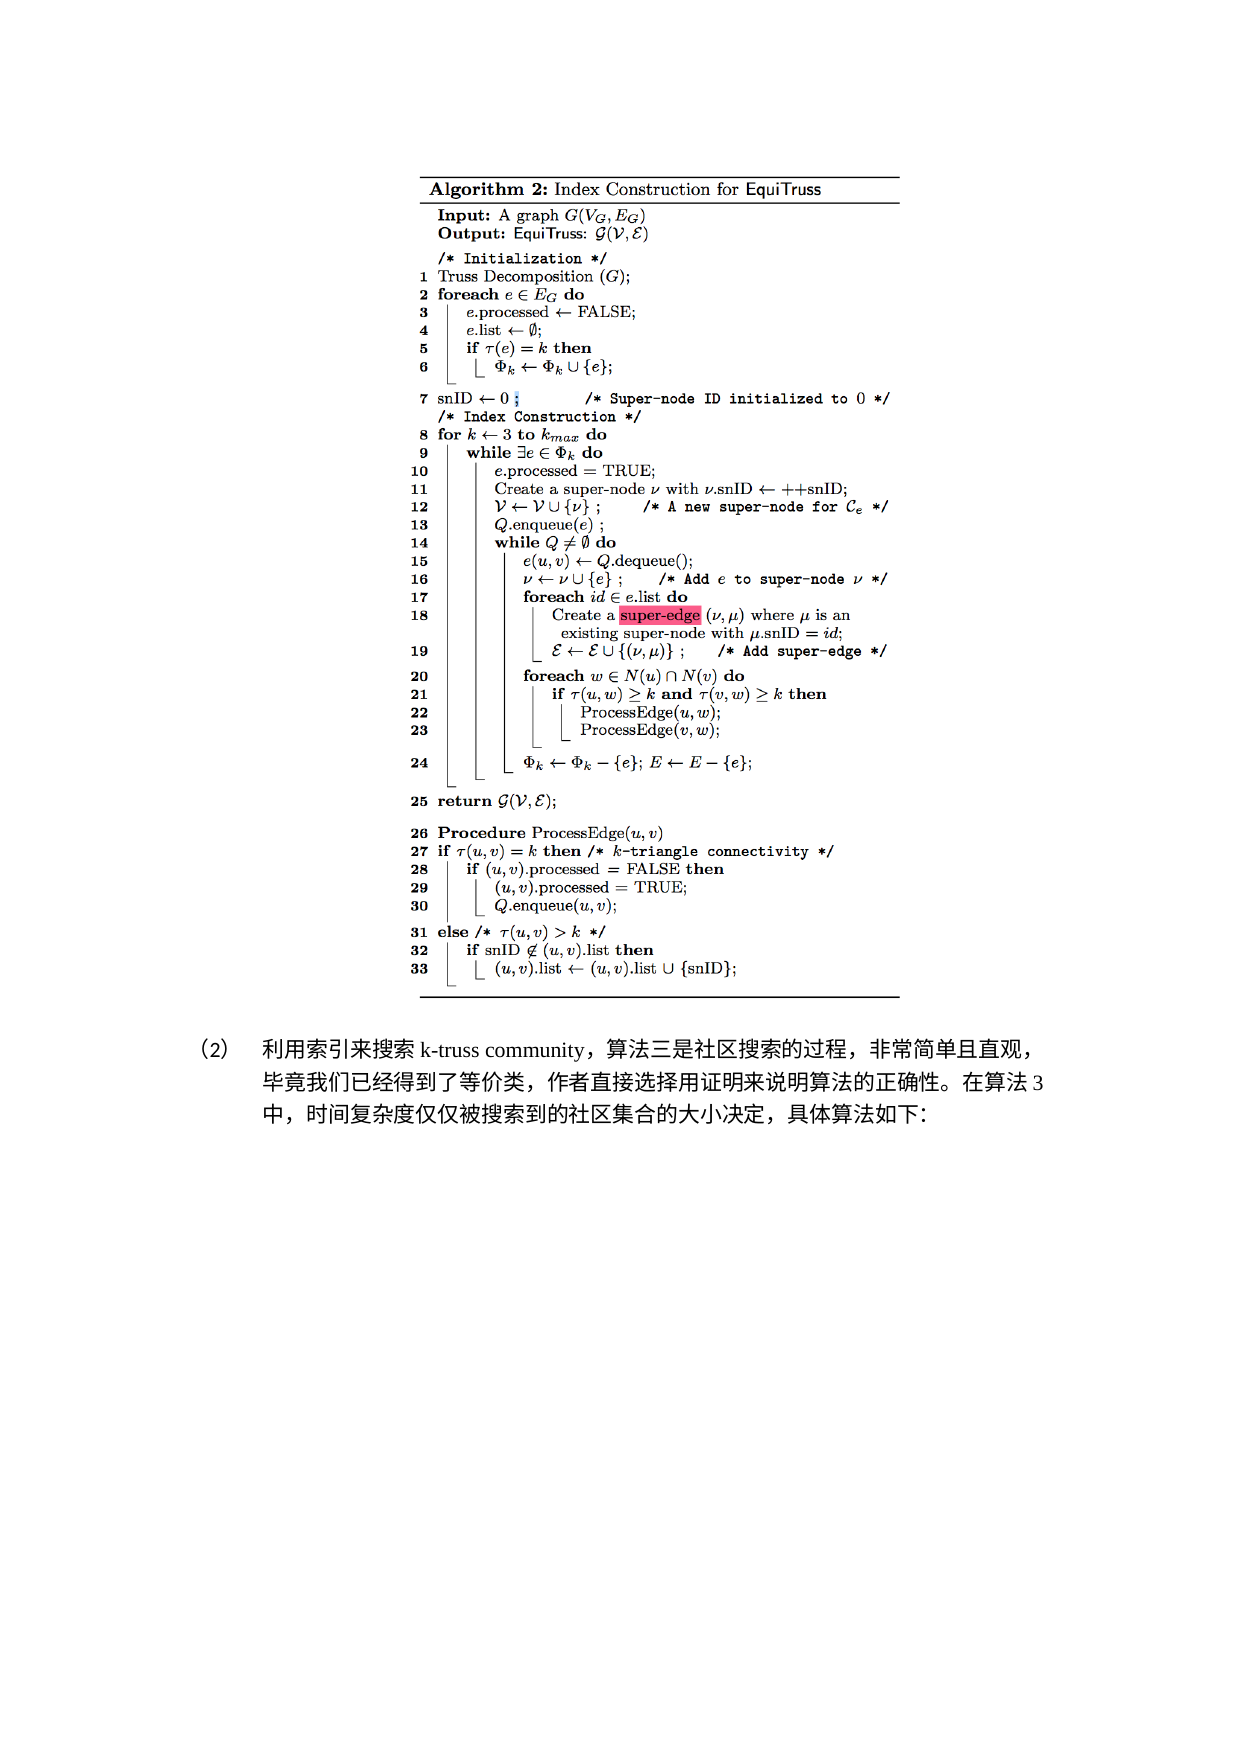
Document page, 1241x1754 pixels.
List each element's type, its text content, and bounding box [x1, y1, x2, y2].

list 利用索引来搜索k-truss community，算法三是社区搜索的过程，非常简单且直观，毕竟我们已经得到了等价类，作者直接选择用证明来说明算法的正确性。在算法3中，时间复杂度仅仅被搜索到的社区集合的大小决定，具体算法如下： [187, 1032, 1053, 1129]
picture [408, 162, 907, 1005]
